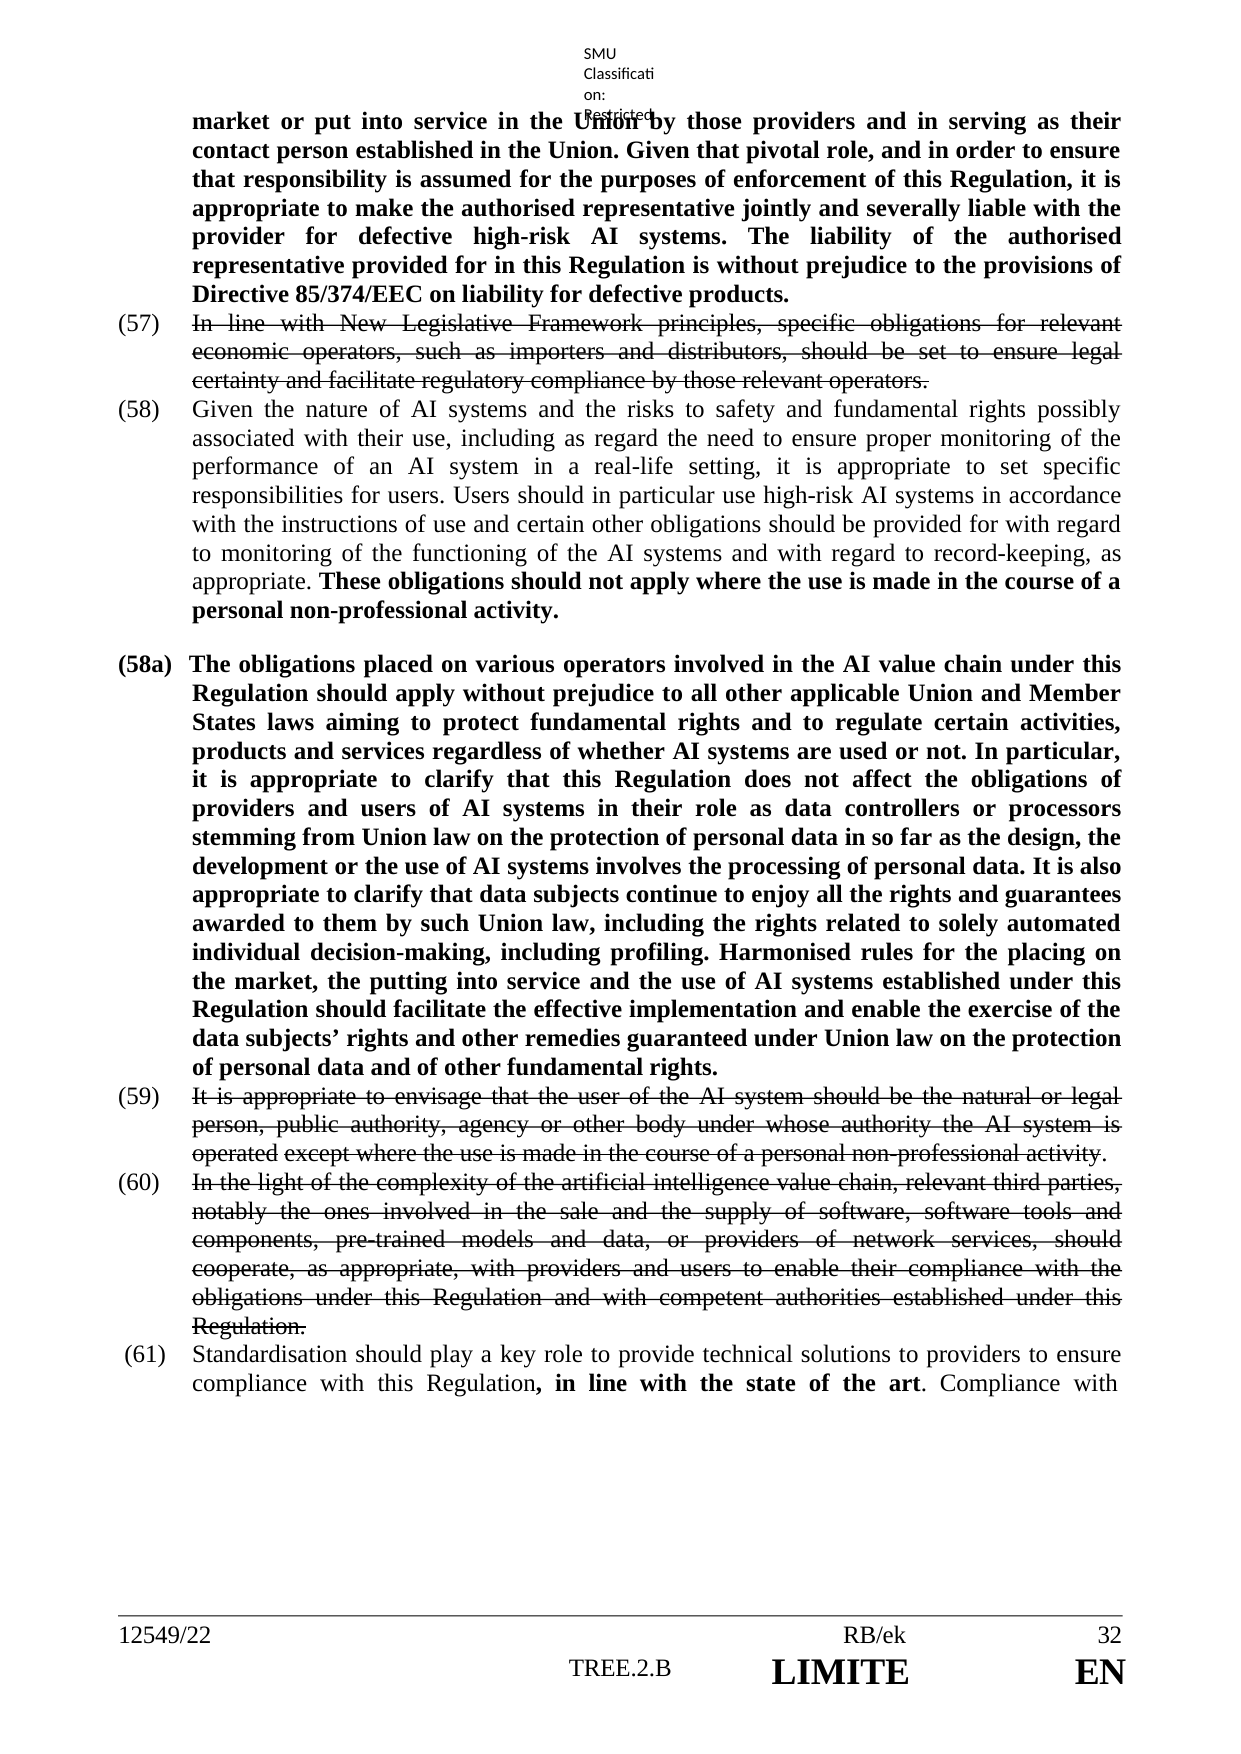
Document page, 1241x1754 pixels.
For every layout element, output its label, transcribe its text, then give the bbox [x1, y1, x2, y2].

list In line with New Legislative Framework principles, specific obligations for relevant economic operators, such as importers and distributors, should be set to ensure legal certainty and facilitate regulatory compliance by those relevant operators. [118, 308, 1122, 394]
list Standardisation should play a key role to provide technical solutions to providers to ensure compliance with this Regulation, in line with the state of the art. Compliance with [124, 1339, 1122, 1397]
list It is appropriate to envisage that the user of the AI system should be the natural or legal person, public authority, agency or other body under whose authority the AI system is operated except where the use is made in the course of a personal non-professional activity. [118, 1081, 1122, 1167]
text market or put into service in the Union by those providers and in serving as their contact person established in the Union. Given that pivotal role, and in order to ensure that responsibility is assumed for the purposes of enforcement of this Regulation, it is appropriate to make the authorised representative jointly and severally liable with the provider for defective high-risk AI systems. The liability of the authorised representative provided for in this Regulation is without prejudice to the provisions of Directive 85/374/EEC on liability for defective products. [192, 106, 1122, 308]
list Given the nature of AI systems and the risks to safety and fundamental rights possibly associated with their use, including as regard the need to ensure proper monitoring of the performance of an AI system in a real-life setting, it is appropriate to set specific responsibilities for users. Users should in particular use high-risk AI systems in accordance with the instructions of use and certain other obligations should be provided for with regard to monitoring of the functioning of the AI systems and with regard to record-keeping, as appropriate. These obligations should not apply where the use is made in the course of a personal non-professional activity. [118, 394, 1122, 624]
list In the light of the complexity of the artificial intelligence value chain, relevant third parties, notably the ones involved in the sale and the supply of software, software tools and components, pre-trained models and data, or providers of network services, should cooperate, as appropriate, with providers and users to enable their compliance with the obligations under this Regulation and with competent authorities established under this Regulation. [118, 1167, 1122, 1339]
text (58a) The obligations placed on various operators involved in the AI value chain under this Regulation should apply without prejudice to all other applicable Union and Member States laws aiming to protect fundamental rights and to regulate certain activities, products and services regardless of whether AI systems are used or not. In particular, it is appropriate to clarify that this Regulation does not affect the obligations of providers and users of AI systems in their role as data controllers or processors stemming from Union law on the protection of personal data in so far as the design, the development or the use of AI systems involves the processing of personal data. It is also appropriate to clarify that data subjects continue to enjoy all the rights and guarantees awarded to them by such Union law, including the rights related to solely automated individual decision-making, including profiling. Harmonised rules for the placing on the market, the putting into service and the use of AI systems established under this Regulation should facilitate the effective implementation and enable the exercise of the data subjects’ rights and other remedies guaranteed under Union law on the protection of personal data and of other fundamental rights. [118, 649, 1122, 1081]
